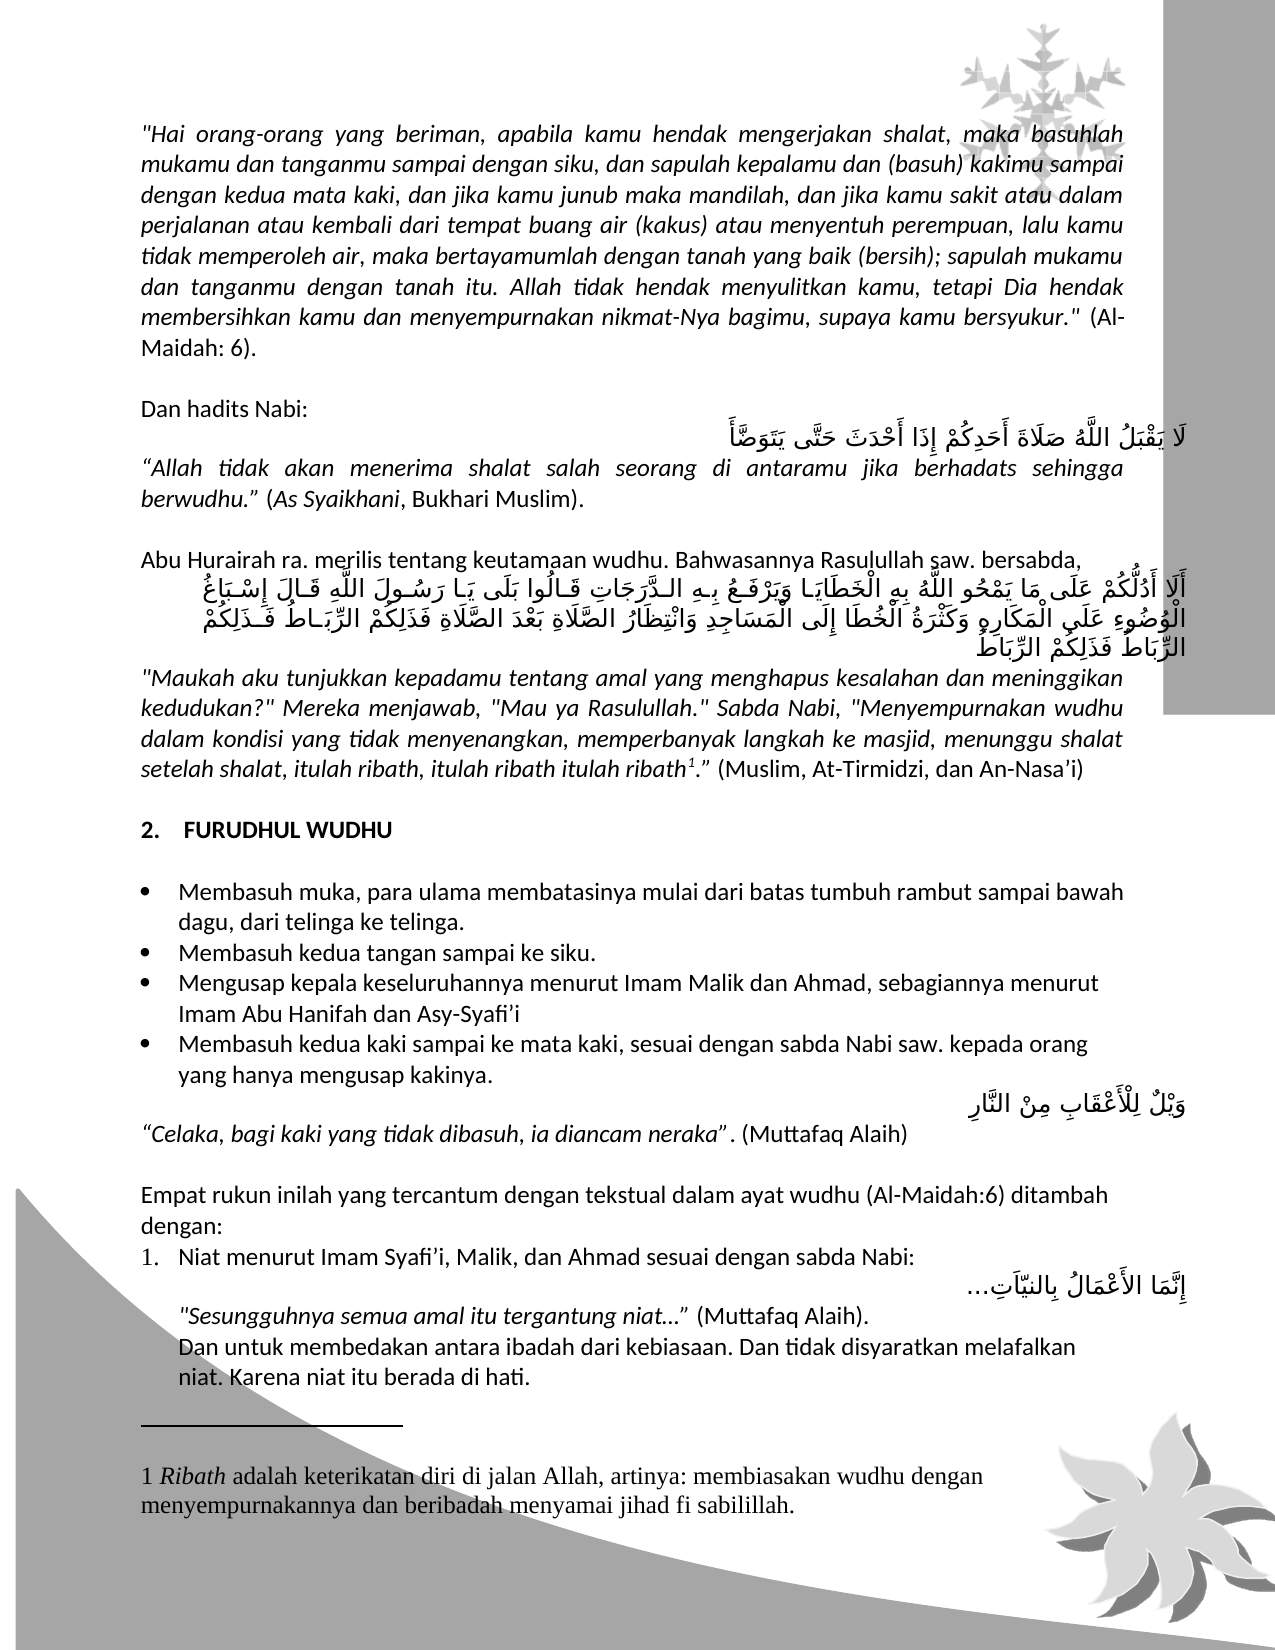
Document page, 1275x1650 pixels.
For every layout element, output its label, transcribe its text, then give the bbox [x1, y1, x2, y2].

text "Sesungguhnya semua amal itu tergantung niat…” (Muttafaq Alaih). [178, 1300, 1125, 1331]
list Mengusap kepala keseluruhannya menurut Imam Malik dan Ahmad, sebagiannya menurut Imam Abu Hanifah dan Asy-Syafi’i [141, 967, 1125, 1028]
text Dan hadits Nabi: [141, 393, 1125, 423]
list Membasuh kedua kaki sampai ke mata kaki, sesuai dengan sabda Nabi saw. kepada orang yang hanya mengusap kakinya. [141, 1028, 1125, 1089]
list Niat menurut Imam Syafi’i, Malik, dan Ahmad sesuai dengan sabda Nabi: [141, 1241, 1125, 1271]
text Empat rukun inilah yang tercantum dengan tekstual dalam ayat wudhu (Al-Maidah:6) ditambah dengan: [141, 1179, 1125, 1241]
text إِنَّمَا الأَعْمَالُ بِالنيّاَتِ... [202, 1271, 1186, 1300]
text Abu Hurairah ra. merilis tentang keutamaan wudhu. Bahwasannya Rasulullah saw. bersabda, [141, 544, 1125, 574]
text "Maukah aku tunjukkan kepadamu tentang amal yang menghapus kesalahan dan meninggikan kedudukan?" Mereka menjawab, "Mau ya Rasulullah." Sabda Nabi, "Menyempurnakan wudhu dalam kondisi yang tidak menyenangkan, memperbanyak langkah ke masjid, menunggu shalat setelah shalat, itulah ribath, itulah ribath itulah ribath.” (Muslim, At-Tirmidzi, dan An-Nasa’i) [141, 662, 1125, 784]
text “Celaka, bagi kaki yang tidak dibasuh, ia diancam neraka”. (Muttafaq Alaih) [141, 1118, 1125, 1149]
text لَا يَقْبَلُ اللَّهُ صَلَاةَ أَحَدِكُمْ إِذَا أَحْدَثَ حَتَّى يَتَوَضَّأَ [202, 423, 1186, 452]
text “Allah tidak akan menerima shalat salah seorang di antaramu jika berhadats sehingga berwudhu.” (As Syaikhani, Bukhari Muslim). [141, 452, 1125, 513]
list Membasuh muka, para ulama membatasinya mulai dari batas tumbuh rambut sampai bawah dagu, dari telinga ke telinga. [141, 876, 1125, 937]
text Dan untuk membedakan antara ibadah dari kebiasaan. Dan tidak disyaratkan melafalkan niat. Karena niat itu berada di hati. [178, 1331, 1125, 1392]
text أَلَا أَدُلُّكُمْ عَلَى مَا يَمْحُو اللَّهُ بِهِ الْخَطَايَا وَيَرْفَعُ بِهِ الدَّرَجَاتِ قَالُوا بَلَى يَا رَسُولَ اللَّهِ قَالَ إِسْبَاغُ الْوُضُوءِ عَلَى الْمَكَارِهِ وَكَثْرَةُ الْخُطَا إِلَى الْمَسَاجِدِ وَانْتِظَارُ الصَّلَاةِ بَعْدَ الصَّلَاةِ فَذَلِكُمْ الرِّبَاطُ فَذَلِكُمْ الرِّبَاطُ فَذَلِكُمْ الرِّبَاطُ [202, 574, 1186, 662]
list FURUDHUL WUDHU [141, 815, 1125, 845]
text "Hai orang-orang yang beriman, apabila kamu hendak mengerjakan shalat, maka basuhlah mukamu dan tanganmu sampai dengan siku, dan sapulah kepalamu dan (basuh) kakimu sampai dengan kedua mata kaki, dan jika kamu junub maka mandilah, dan jika kamu sakit atau dalam perjalanan atau kembali dari tempat buang air (kakus) atau menyentuh perempuan, lalu kamu tidak memperoleh air, maka bertayamumlah dengan tanah yang baik (bersih); sapulah mukamu dan tanganmu dengan tanah itu. Allah tidak hendak menyulitkan kamu, tetapi Dia hendak membersihkan kamu dan menyempurnakan nikmat-Nya bagimu, supaya kamu bersyukur." (Al-Maidah: 6). [141, 118, 1125, 362]
list Membasuh kedua tangan sampai ke siku. [141, 937, 1125, 967]
text وَيْلٌ لِلْأَعْقَابِ مِنْ النَّارِ [202, 1089, 1186, 1118]
